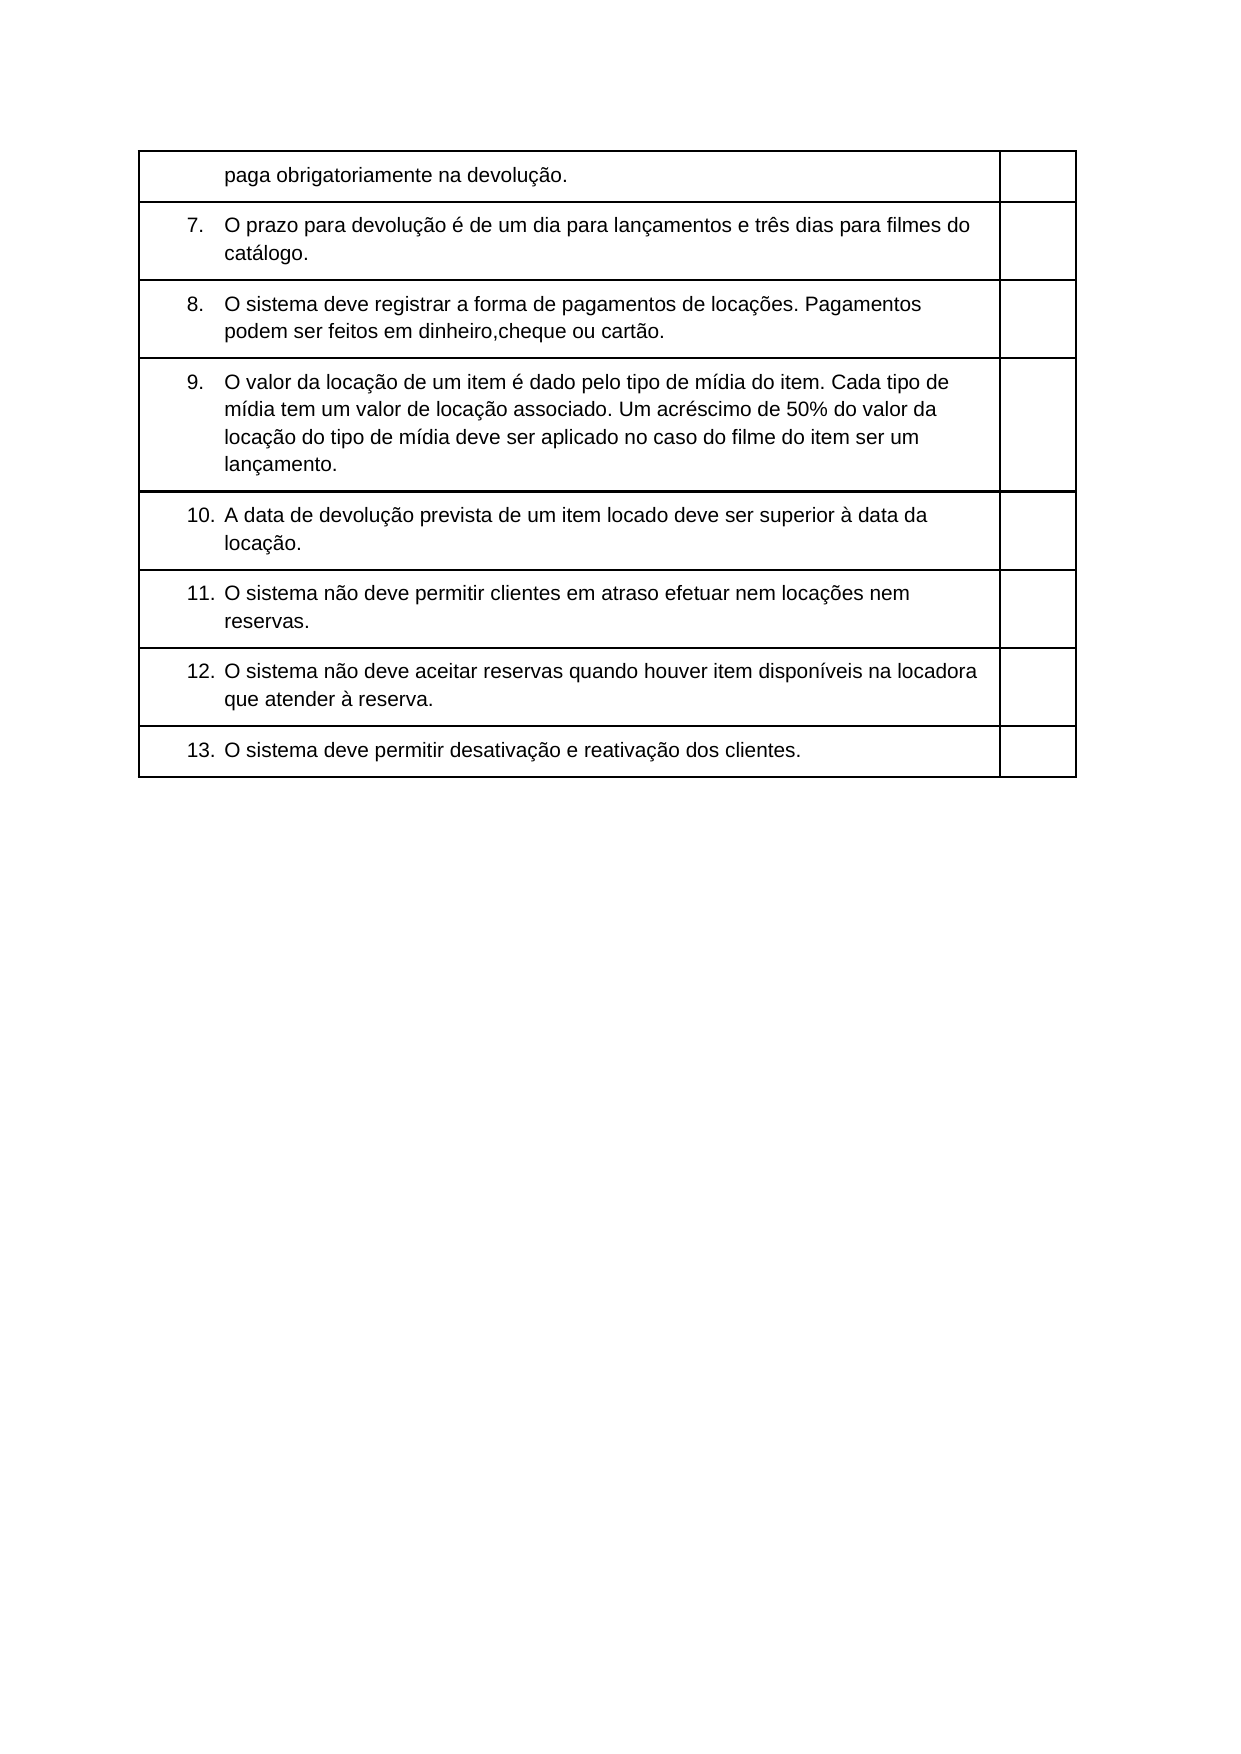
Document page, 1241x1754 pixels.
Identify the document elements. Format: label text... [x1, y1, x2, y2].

table_cell O sistema não deve aceitar reservas quando houver item disponíveis na locadora que atender à reserva. [140, 649, 999, 725]
table_cell [1001, 649, 1075, 725]
table_cell O sistema deve permitir desativação e reativação dos clientes. [140, 727, 999, 776]
table_cell A data de devolução prevista de um item locado deve ser superior à data da locação. [140, 493, 999, 569]
table_cell O prazo para devolução é de um dia para lançamentos e três dias para filmes do catálogo. [140, 203, 999, 279]
table_cell O valor da locação de um item é dado pelo tipo de mídia do item. Cada tipo de mídia tem um valor de locação associado. Um acréscimo de 50% do valor da locação do tipo de mídia deve ser aplicado no caso do filme do item ser um lançamento. [140, 359, 999, 490]
table_cell [1001, 281, 1075, 357]
table_cell O sistema não deve permitir clientes em atraso efetuar nem locações nem reservas. [140, 571, 999, 647]
table_cell [1001, 571, 1075, 647]
table_cell [1001, 152, 1075, 201]
table_cell [1001, 359, 1075, 490]
table_cell [1001, 203, 1075, 279]
table_cell [1001, 493, 1075, 569]
table_cell O sistema deve registrar a forma de pagamentos de locações. Pagamentos podem ser feitos em dinheiro,cheque ou cartão. [140, 281, 999, 357]
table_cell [140, 152, 999, 201]
table_cell [1001, 727, 1075, 776]
